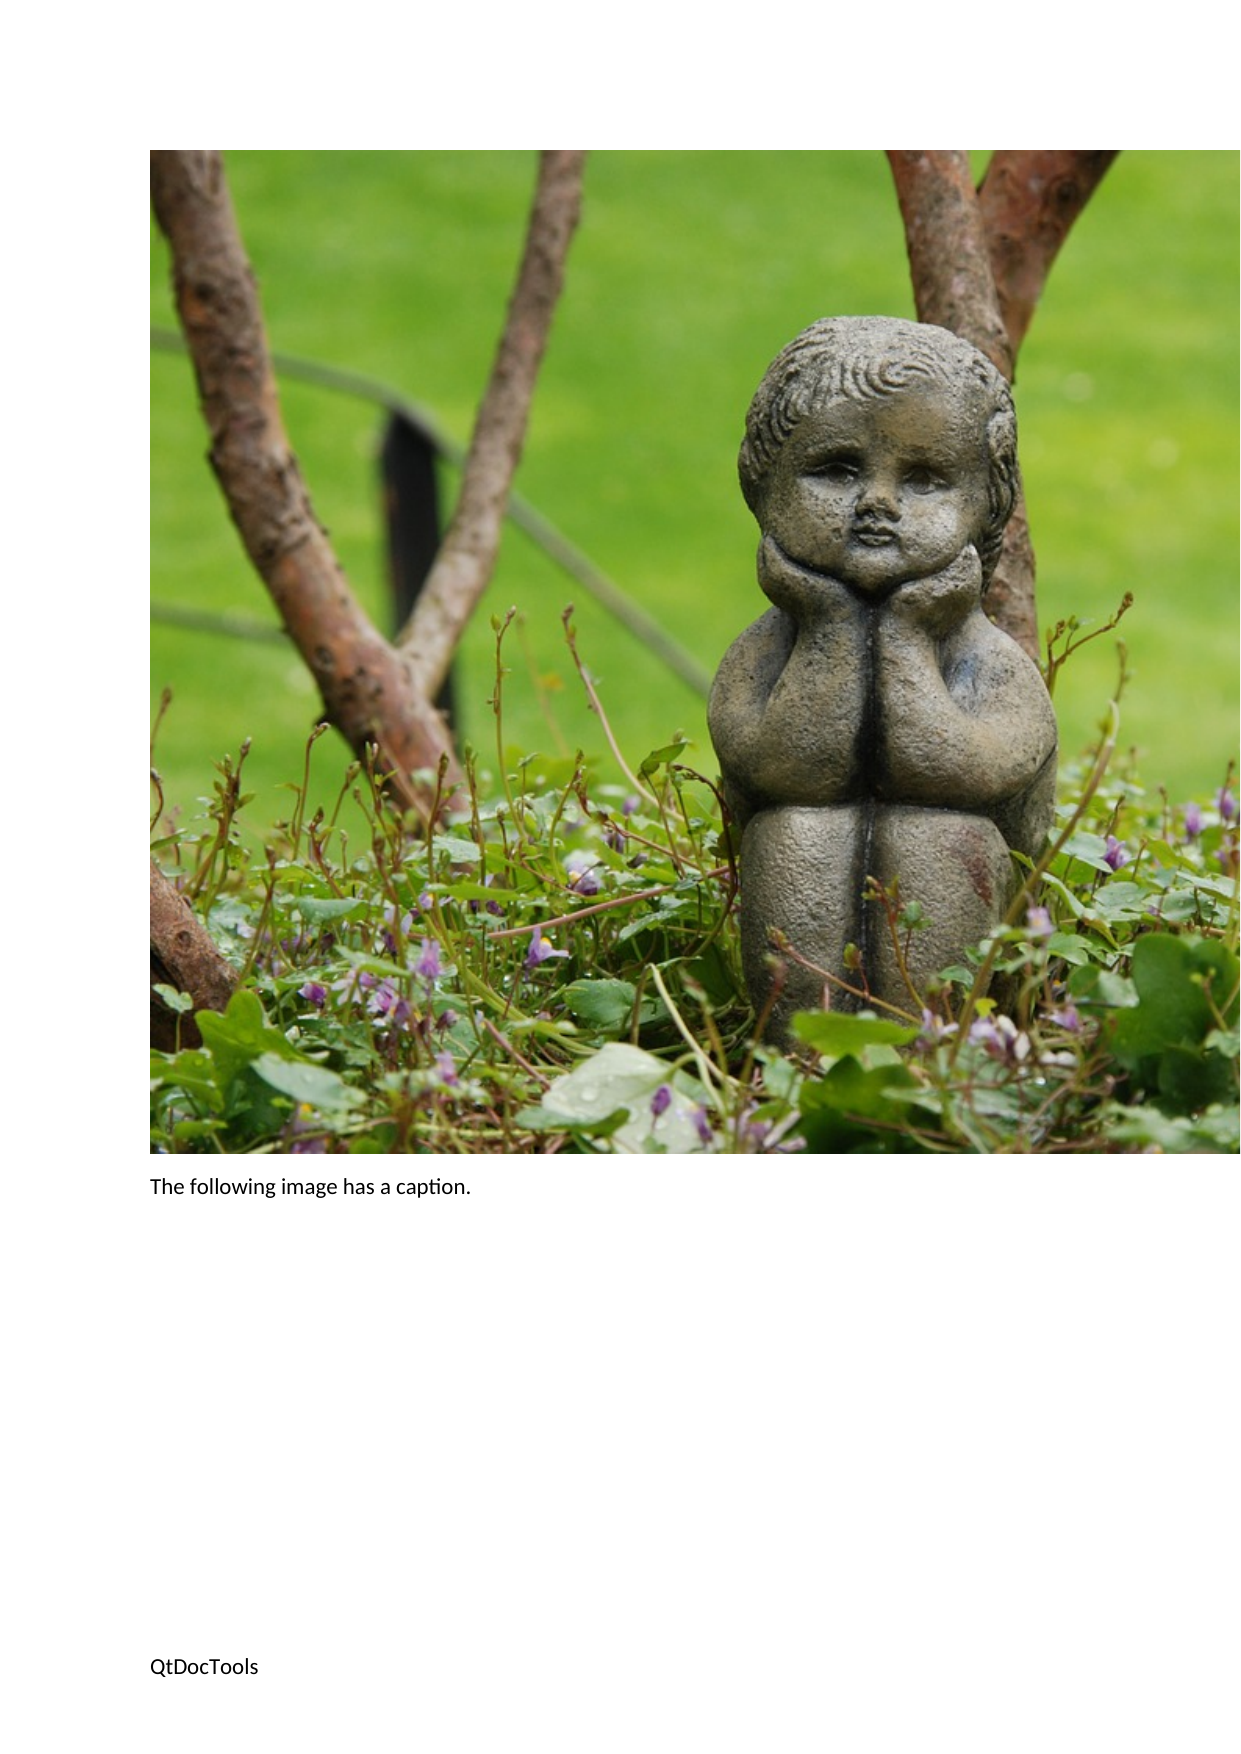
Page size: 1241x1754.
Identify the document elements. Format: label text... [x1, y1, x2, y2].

text The following image has a caption. [150, 1172, 1090, 1200]
picture [150, 150, 1241, 1154]
